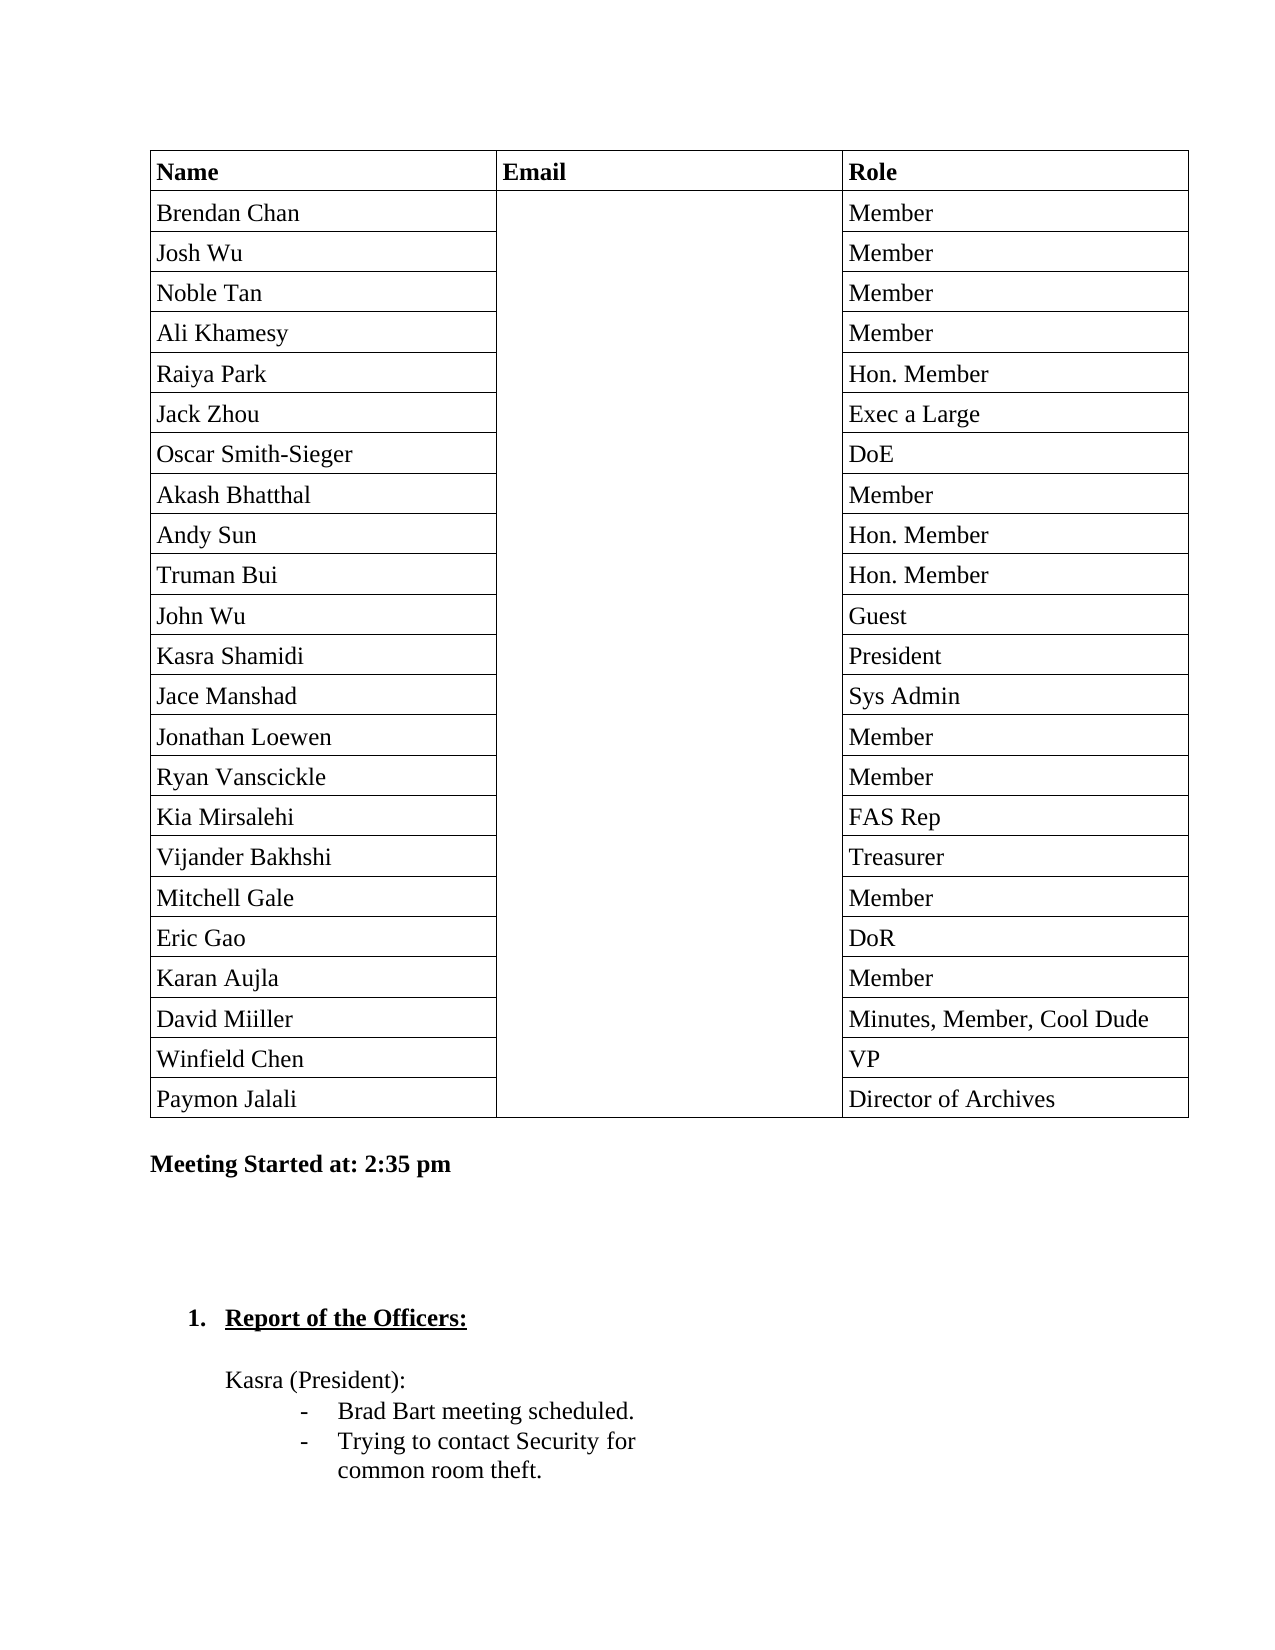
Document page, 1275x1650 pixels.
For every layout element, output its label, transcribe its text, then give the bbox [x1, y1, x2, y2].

table_cell Jack Zhou [151, 393, 496, 432]
table_cell Hon. Member [843, 554, 1188, 593]
table_cell Exec a Large [843, 393, 1188, 432]
table_cell [497, 191, 842, 1077]
table_cell David Miiller [151, 998, 496, 1037]
table_cell Sys Admin [843, 675, 1188, 714]
table_cell Member [843, 957, 1188, 996]
list Trying to contact Security for common room theft. [300, 1426, 658, 1484]
table_cell Truman Bui [151, 554, 496, 593]
table_cell Eric Gao [151, 917, 496, 956]
table_cell [497, 1077, 842, 1117]
table_cell Member [843, 191, 1188, 231]
table_cell Paymon Jalali [151, 1078, 496, 1117]
table_cell FAS Rep [843, 796, 1188, 835]
table_cell Oscar Smith-Sieger [151, 433, 496, 472]
table_cell Member [843, 756, 1188, 795]
table_cell Akash Bhatthal [151, 474, 496, 513]
table_cell Noble Tan [151, 272, 496, 311]
table_header Name [151, 151, 496, 190]
table_cell Member [843, 272, 1188, 311]
table_cell Treasurer [843, 836, 1188, 876]
table_cell Hon. Member [843, 353, 1188, 392]
text Meeting Started at: 2:35 pm [150, 1149, 658, 1177]
table_cell Josh Wu [151, 232, 496, 271]
table_cell Hon. Member [843, 514, 1188, 553]
table_cell Vijander Bakhshi [151, 836, 496, 876]
table_cell John Wu [151, 595, 496, 634]
table_cell Kia Mirsalehi [151, 796, 496, 835]
table_cell Member [843, 877, 1188, 916]
table_cell Karan Aujla [151, 957, 496, 996]
table_header Role [843, 151, 1188, 190]
table_cell Brendan Chan [151, 191, 496, 231]
list Brad Bart meeting scheduled. [300, 1396, 658, 1425]
table_cell Jonathan Loewen [151, 715, 496, 754]
table_cell Member [843, 232, 1188, 271]
table_cell Jace Manshad [151, 675, 496, 714]
table_cell Member [843, 474, 1188, 513]
table_header Email [497, 151, 842, 190]
table_cell Director of Archives [843, 1078, 1188, 1117]
table_cell Raiya Park [151, 353, 496, 392]
table_cell Winfield Chen [151, 1038, 496, 1077]
table_cell Kasra Shamidi [151, 635, 496, 674]
table_cell Minutes, Member, Cool Dude [843, 998, 1188, 1037]
table_cell DoR [843, 917, 1188, 956]
table_cell President [843, 635, 1188, 674]
table_cell Guest [843, 595, 1188, 634]
table_cell Ryan Vanscickle [151, 756, 496, 795]
table_cell Member [843, 312, 1188, 352]
table_cell Member [843, 715, 1188, 754]
table_cell Ali Khamesy [151, 312, 496, 352]
text Kasra (President): [150, 1365, 658, 1394]
table_cell VP [843, 1038, 1188, 1077]
table_cell Andy Sun [151, 514, 496, 553]
table_cell DoE [843, 433, 1188, 472]
list Report of the Officers: [187, 1303, 658, 1332]
table_cell Mitchell Gale [151, 877, 496, 916]
